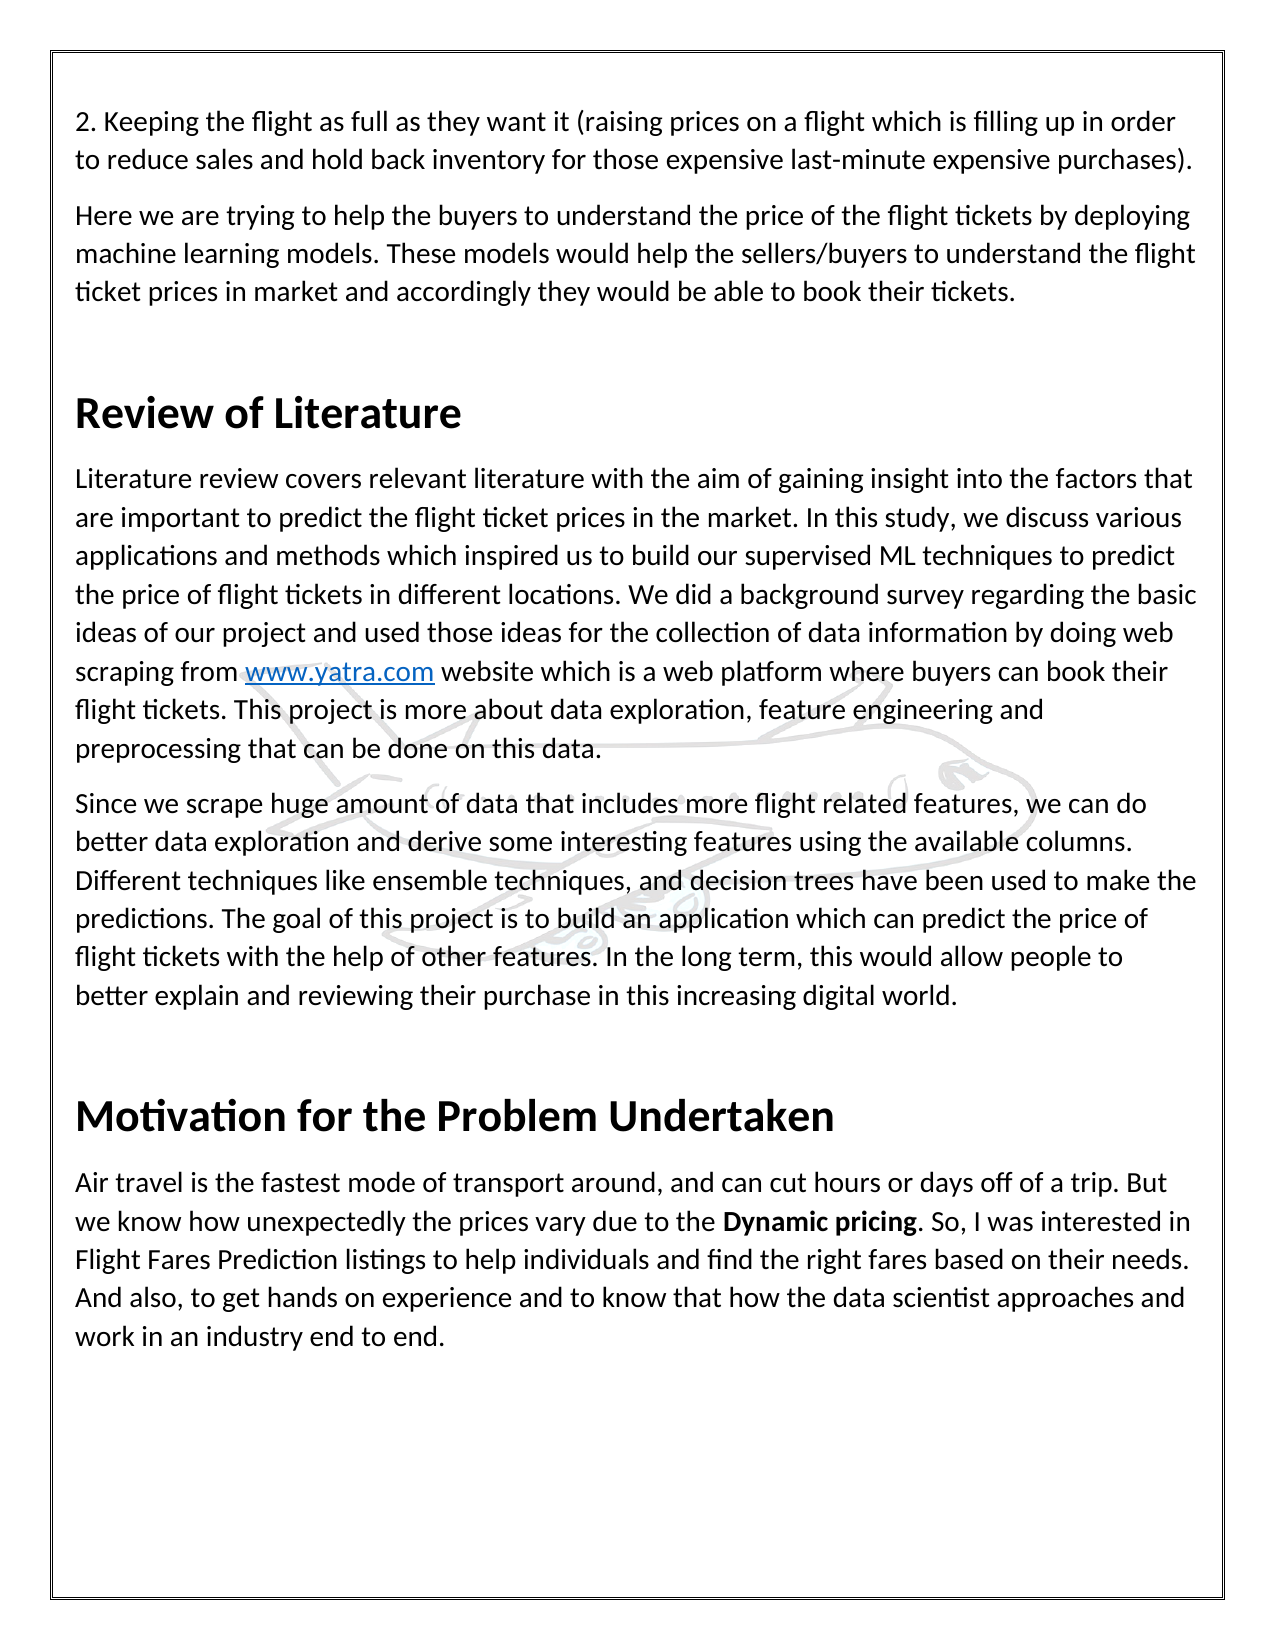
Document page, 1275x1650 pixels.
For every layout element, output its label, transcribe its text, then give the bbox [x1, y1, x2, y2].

text Since we scrape huge amount of data that includes more flight related features, we can do better data exploration and derive some interesting features using the available columns. Different techniques like ensemble techniques, and decision trees have been used to make the predictions. The goal of this project is to build an application which can predict the price of flight tickets with the help of other features. In the long term, this would allow people to better explain and reviewing their purchase in this increasing digital world. [75, 785, 1200, 1013]
text Motivation for the Problem Undertaken [75, 1087, 1200, 1143]
text Air travel is the fastest mode of transport around, and can cut hours or days off of a trip. But we know how unexpectedly the prices vary due to the Dynamic pricing. So, I was interested in Flight Fares Prediction listings to help individuals and find the right fares based on their needs. And also, to get hands on experience and to know that how the data scientist approaches and work in an industry end to end. [75, 1164, 1200, 1353]
text Here we are trying to help the buyers to understand the price of the flight tickets by deploying machine learning models. These models would help the sellers/buyers to understand the flight ticket prices in market and accordingly they would be able to book their tickets. [75, 197, 1200, 309]
text 2. Keeping the flight as full as they want it (raising prices on a flight which is filling up in order to reduce sales and hold back inventory for those expensive last-minute expensive purchases). [75, 103, 1200, 177]
text Literature review covers relevant literature with the aim of gaining insight into the factors that are important to predict the flight ticket prices in the market. In this study, we discuss various applications and methods which inspired us to build our supervised ML techniques to predict the price of flight tickets in different locations. We did a background survey regarding the basic ideas of our project and used those ideas for the collection of data information by doing web scraping from www.yatra.com website which is a web platform where buyers can book their flight tickets. This project is more about data exploration, feature engineering and preprocessing that can be done on this data. [75, 461, 1200, 765]
text Review of Literature [75, 384, 1200, 439]
